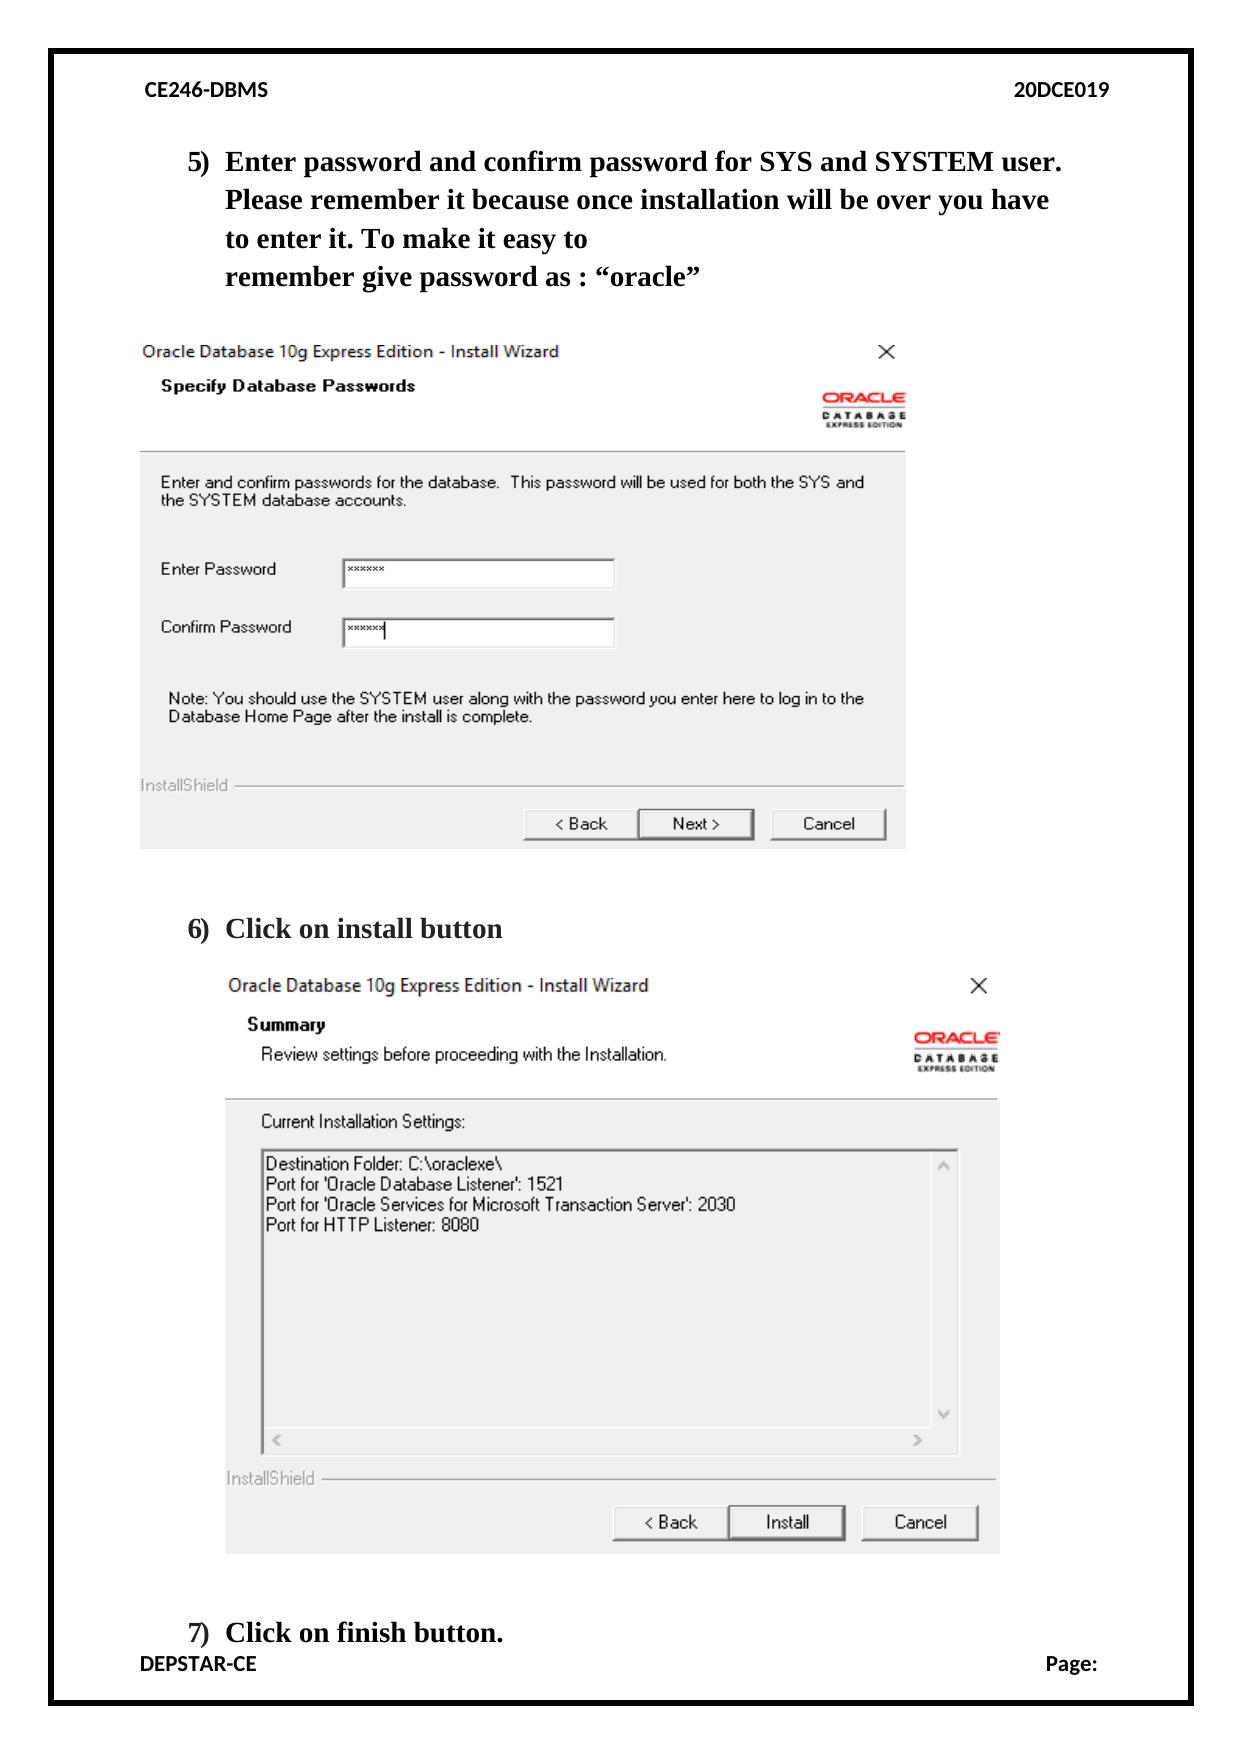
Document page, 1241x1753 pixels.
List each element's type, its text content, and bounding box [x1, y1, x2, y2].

picture [139, 345, 907, 849]
list Enter password and confirm password for SYS and SYSTEM user. Please remember it because once installation will be over you have to enter it. To make it easy to [187, 144, 1077, 254]
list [187, 1615, 1103, 1648]
picture [225, 978, 1001, 1554]
